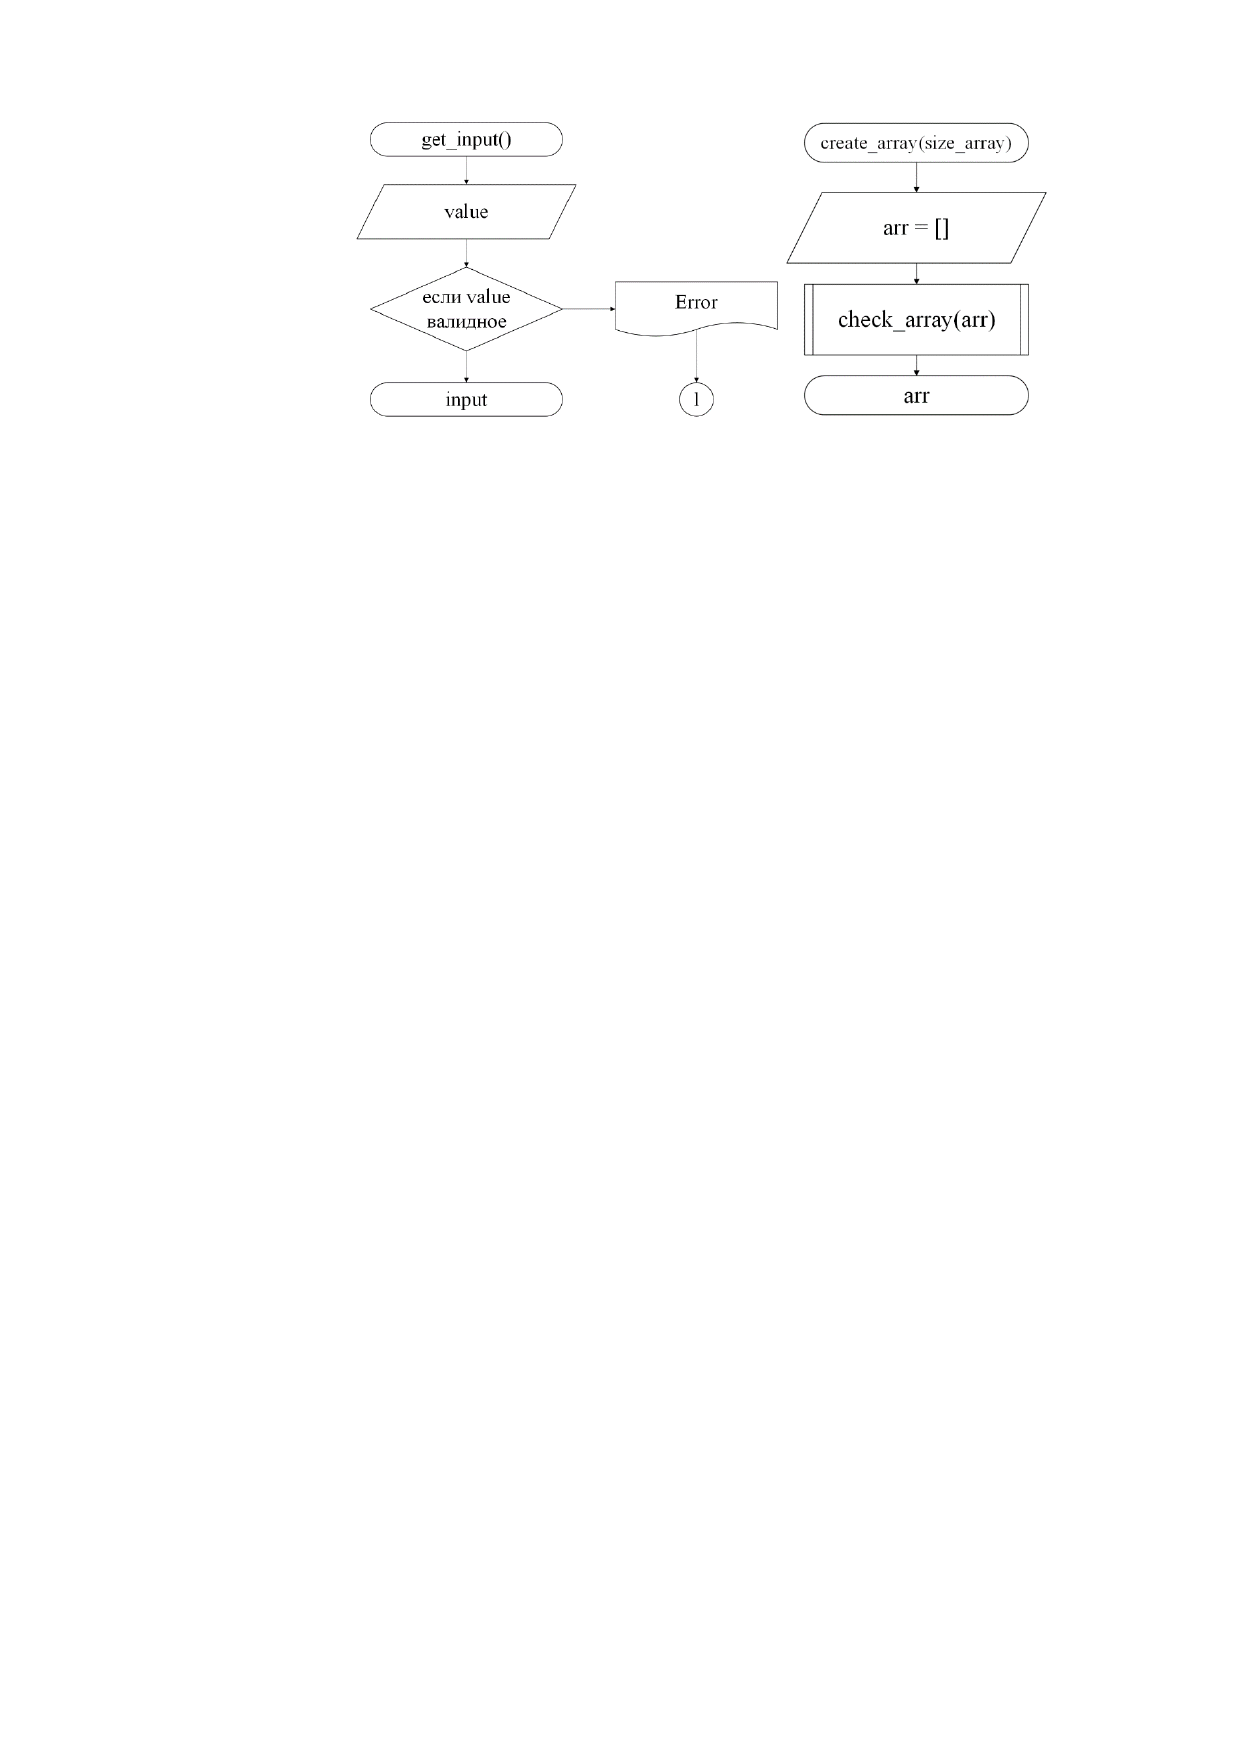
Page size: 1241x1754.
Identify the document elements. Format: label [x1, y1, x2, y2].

picture [352, 118, 1051, 424]
